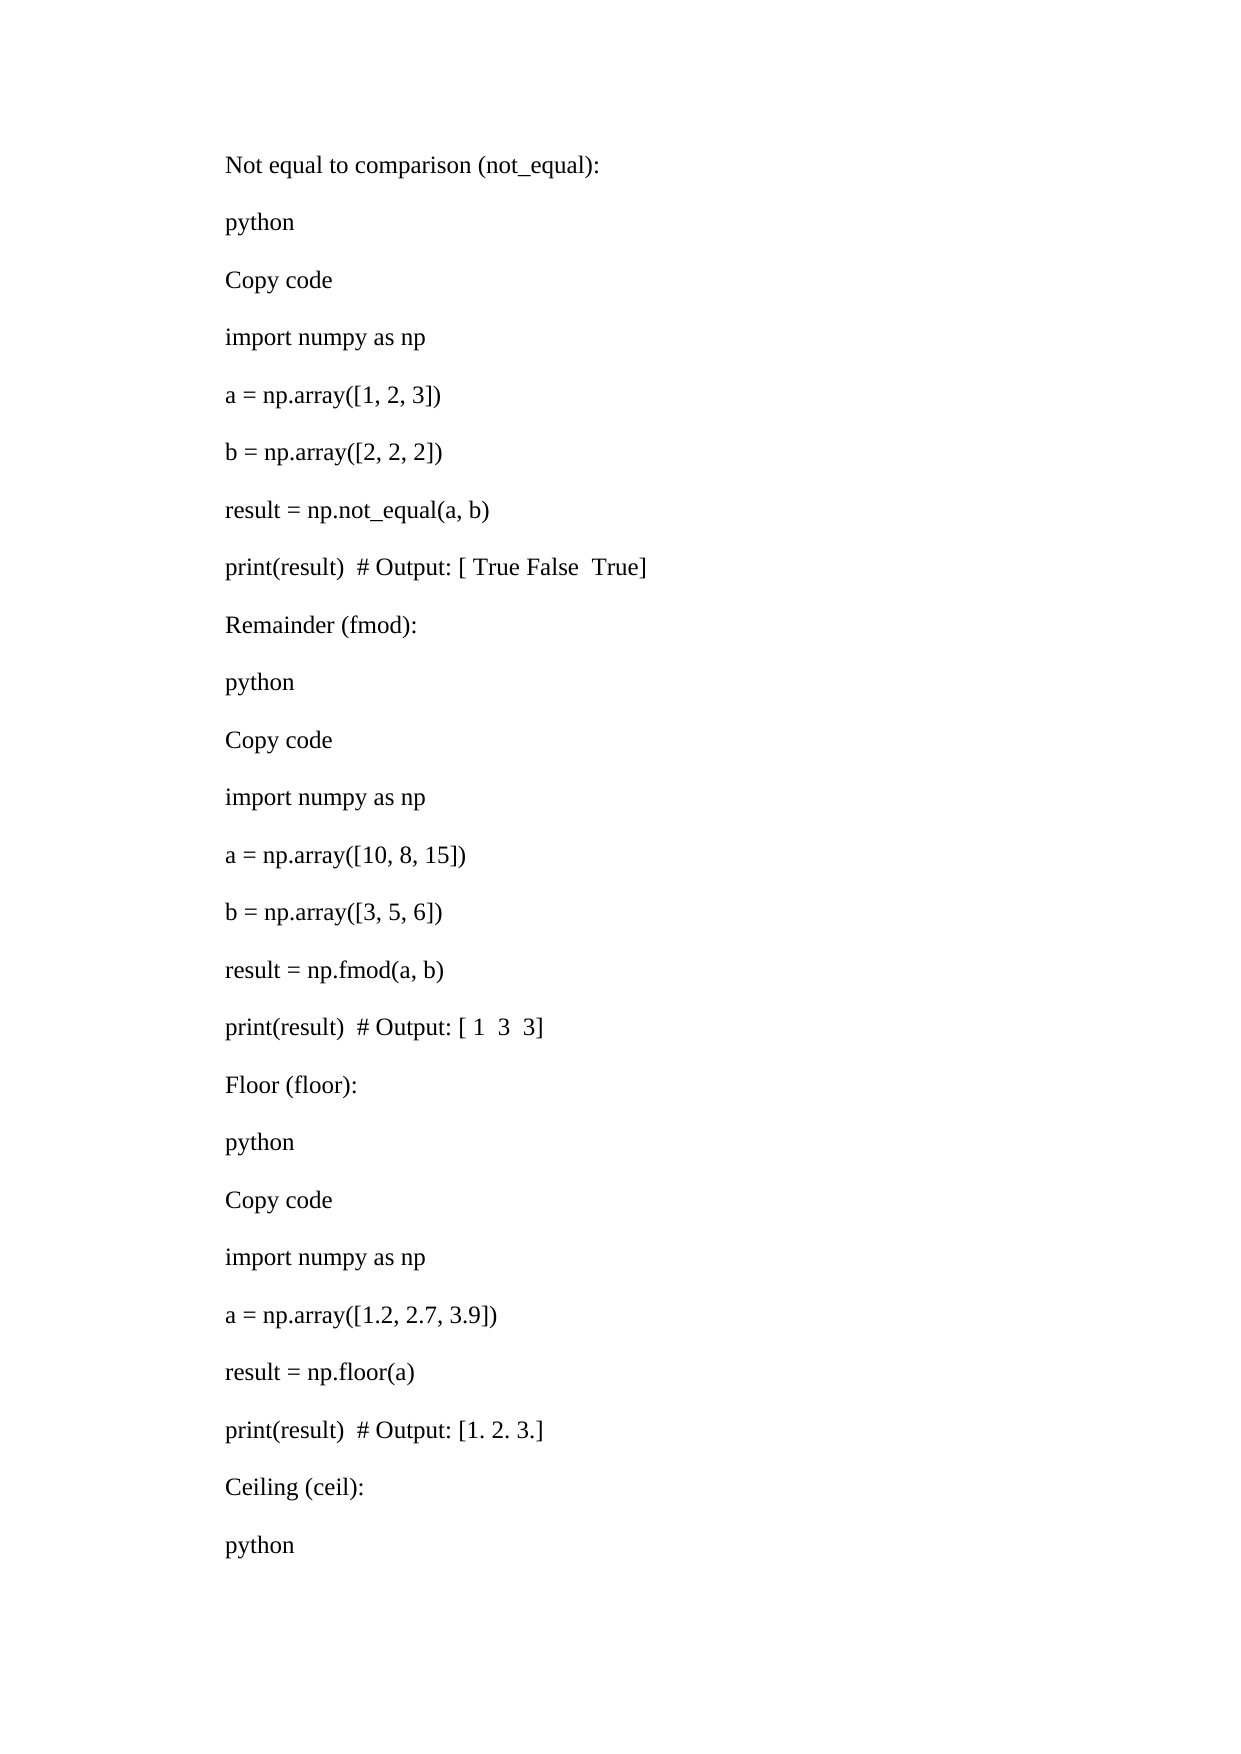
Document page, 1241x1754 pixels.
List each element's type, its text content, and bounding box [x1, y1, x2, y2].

text Not equal to comparison (not_equal): [150, 150, 1090, 179]
text Copy code [150, 265, 1090, 294]
text Floor (floor): [150, 1070, 1090, 1099]
text Copy code [150, 725, 1090, 754]
text import numpy as np [150, 782, 1090, 811]
text python [150, 207, 1090, 236]
text print(result) # Output: [ True False True] [150, 552, 1090, 581]
text import numpy as np [150, 322, 1090, 351]
text print(result) # Output: [1. 2. 3.] [150, 1415, 1090, 1444]
text Remainder (fmod): [150, 610, 1090, 639]
text python [150, 1530, 1090, 1559]
text result = np.fmod(a, b) [150, 955, 1090, 984]
text import numpy as np [150, 1242, 1090, 1271]
text python [150, 1127, 1090, 1156]
text result = np.floor(a) [150, 1357, 1090, 1386]
text print(result) # Output: [ 1 3 3] [150, 1012, 1090, 1041]
text python [150, 667, 1090, 696]
text a = np.array([1.2, 2.7, 3.9]) [150, 1300, 1090, 1329]
text b = np.array([3, 5, 6]) [150, 897, 1090, 926]
text b = np.array([2, 2, 2]) [150, 437, 1090, 466]
text a = np.array([1, 2, 3]) [150, 380, 1090, 409]
text result = np.not_equal(a, b) [150, 495, 1090, 524]
text Ceiling (ceil): [150, 1472, 1090, 1501]
text a = np.array([10, 8, 15]) [150, 840, 1090, 869]
text Copy code [150, 1185, 1090, 1214]
